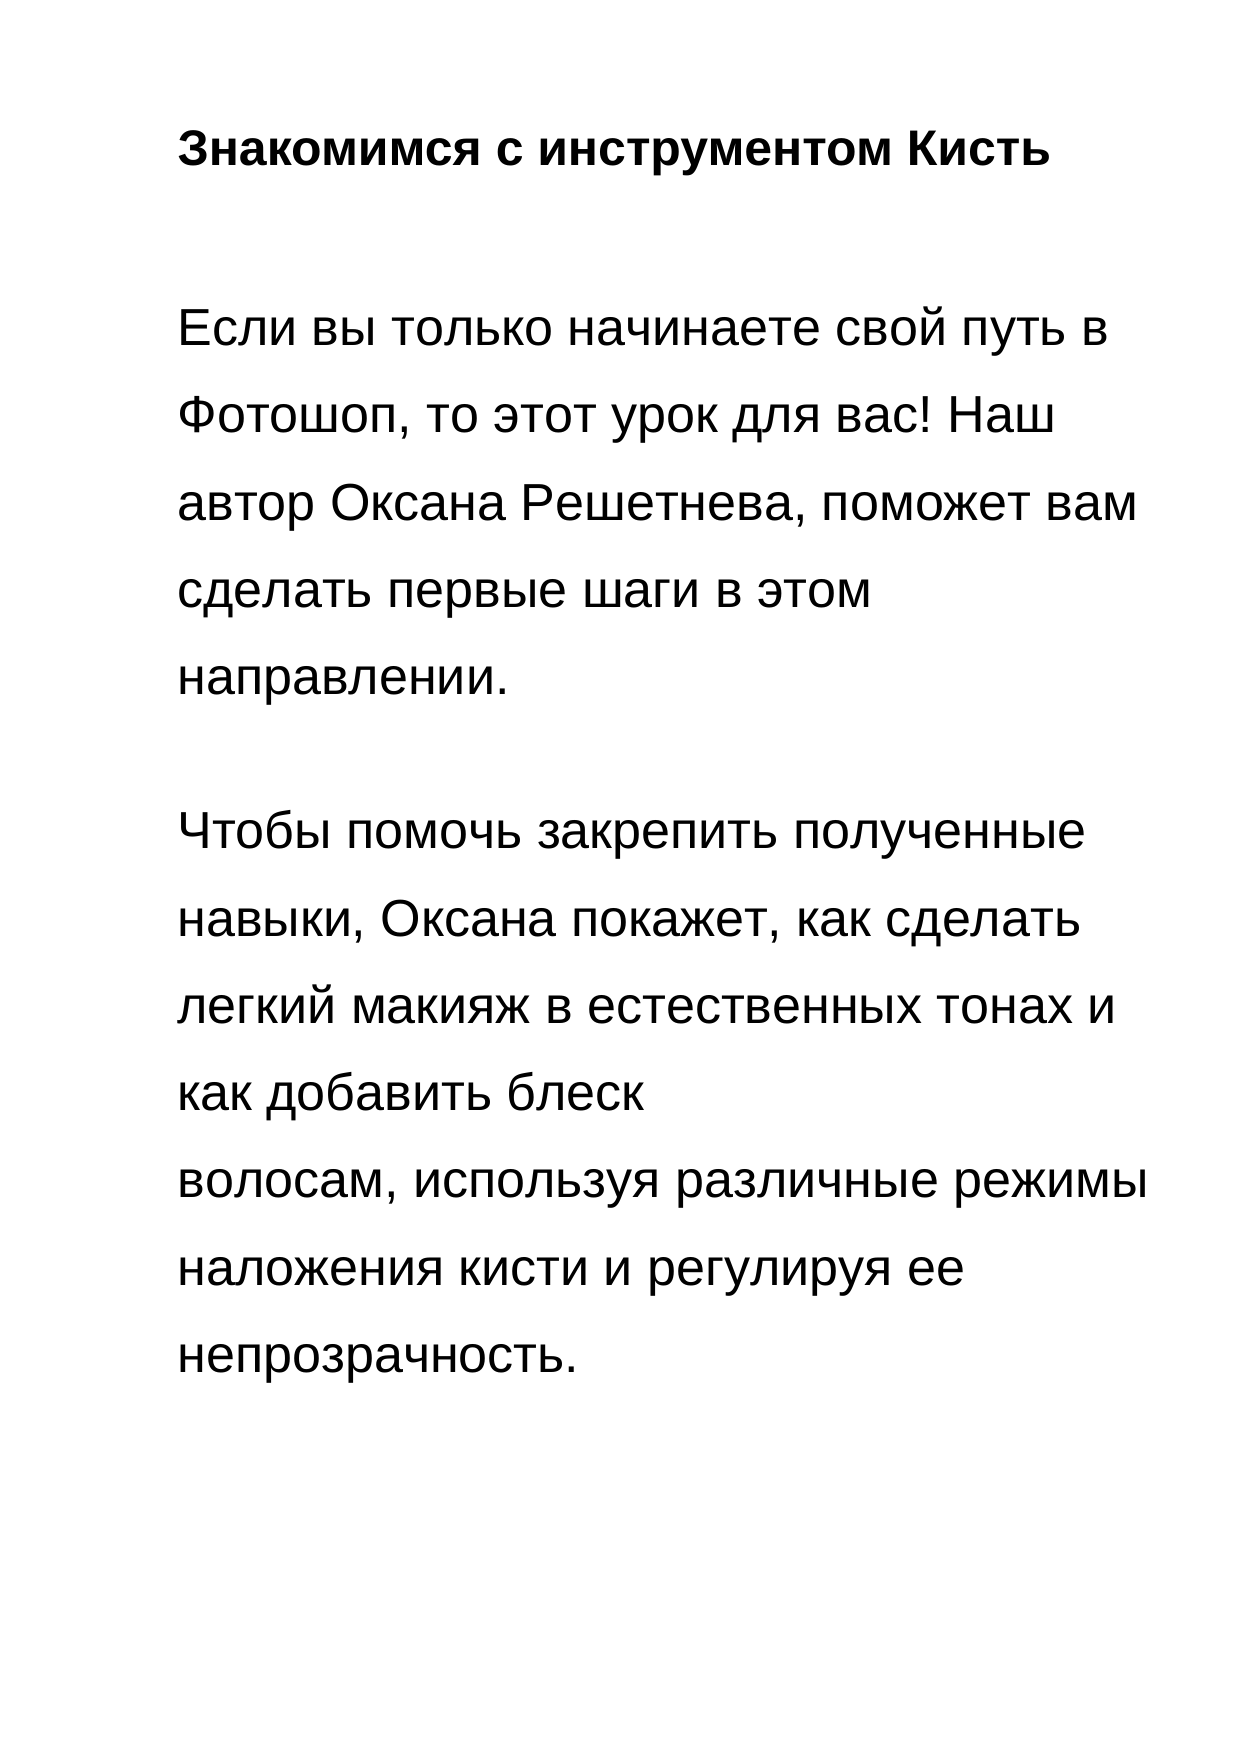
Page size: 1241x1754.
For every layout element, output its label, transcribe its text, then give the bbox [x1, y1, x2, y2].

text Если вы только начинаете свой путь в Фотошоп, то этот урок для вас! Наш автор Оксана Решетнева, поможет вам сделать первые шаги в этом направлении. [177, 269, 1152, 705]
text Чтобы помочь закрепить полученные навыки, Оксана покажет, как сделать легкий макияж в естественных тонах и как добавить блеск волосам, используя различные режимы наложения кисти и регулируя ее непрозрачность. [177, 773, 1152, 1383]
text Знакомимся с инструментом Кисть [177, 118, 1152, 176]
